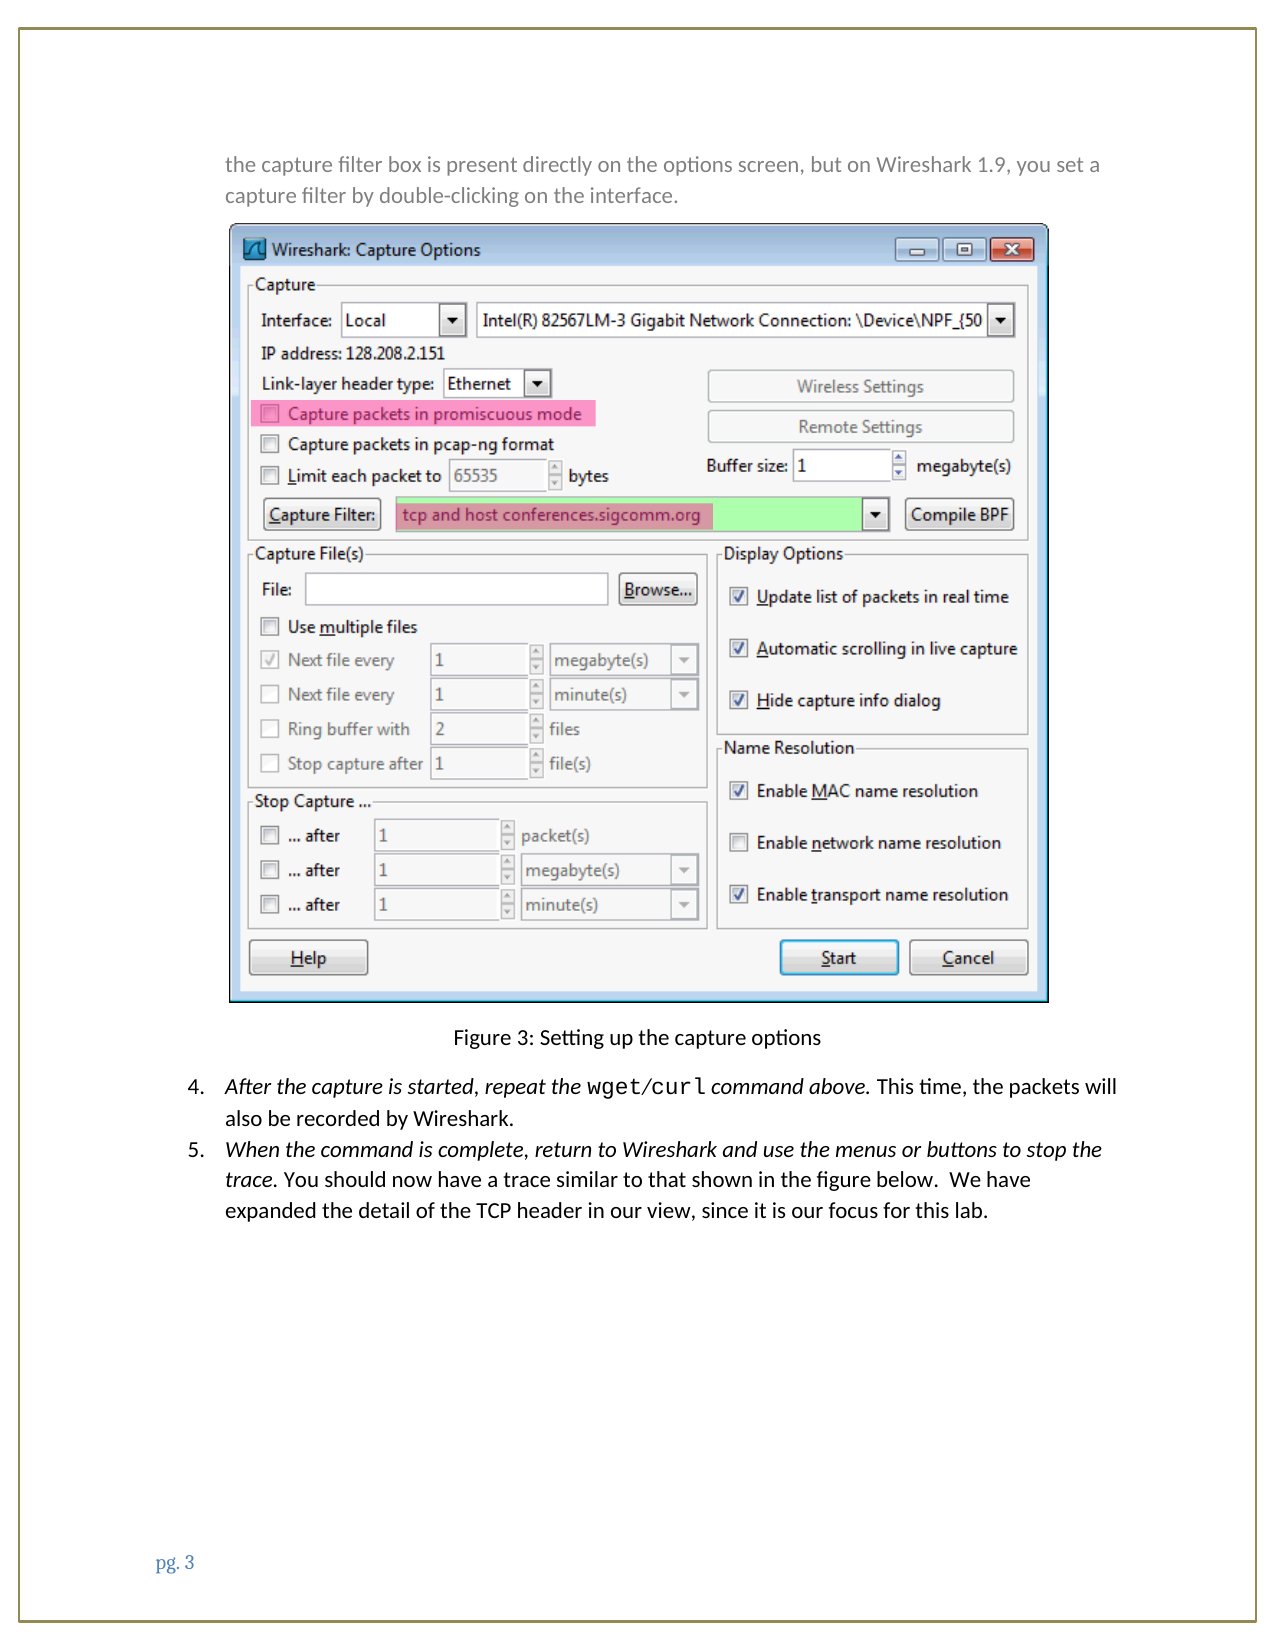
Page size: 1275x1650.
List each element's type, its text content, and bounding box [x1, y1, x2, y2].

list After the capture is started, repeat the wget/curl command above. This time, the packets will also be recorded by Wireshark. [187, 1072, 1125, 1132]
text Figure 3: Setting up the capture options [150, 1023, 1125, 1051]
list When the command is complete, return to Wireshark and use the menus or buttons to stop the trace. You should now have a trace similar to that shown in the figure below. We have expanded the detail of the TCP header in our view, since it is our focus for this lab. [187, 1135, 1125, 1224]
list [187, 150, 1125, 209]
picture [229, 223, 1049, 1003]
